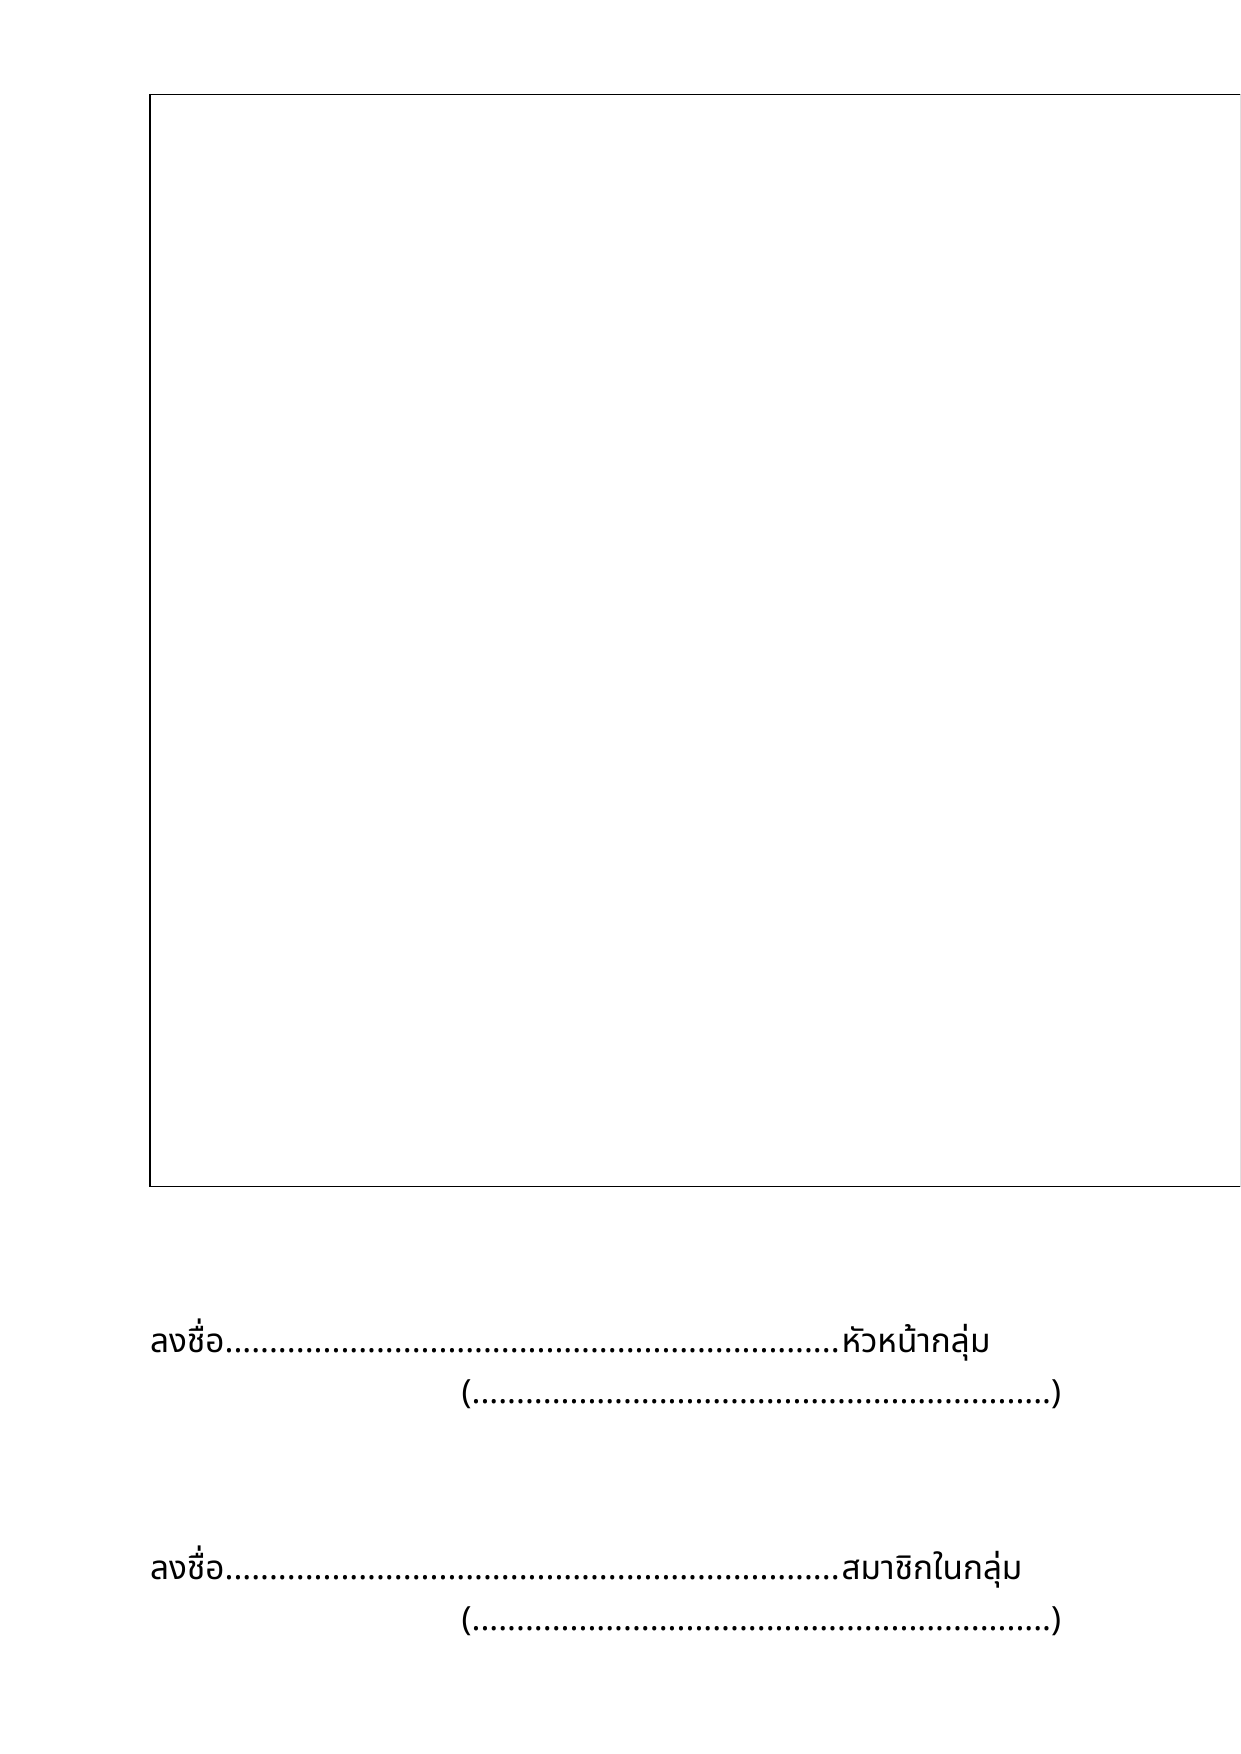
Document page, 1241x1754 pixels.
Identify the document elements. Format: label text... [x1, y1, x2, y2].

text ลงชื่อ.....................................................................สมาชิกในกลุ่ม [150, 1504, 1122, 1594]
text (.................................................................) [150, 1368, 1122, 1413]
text ลงชื่อ.....................................................................หัวหน้ากลุ่ม [150, 1277, 1122, 1368]
text (.................................................................) [150, 1594, 1122, 1640]
table_header [151, 95, 1240, 1186]
